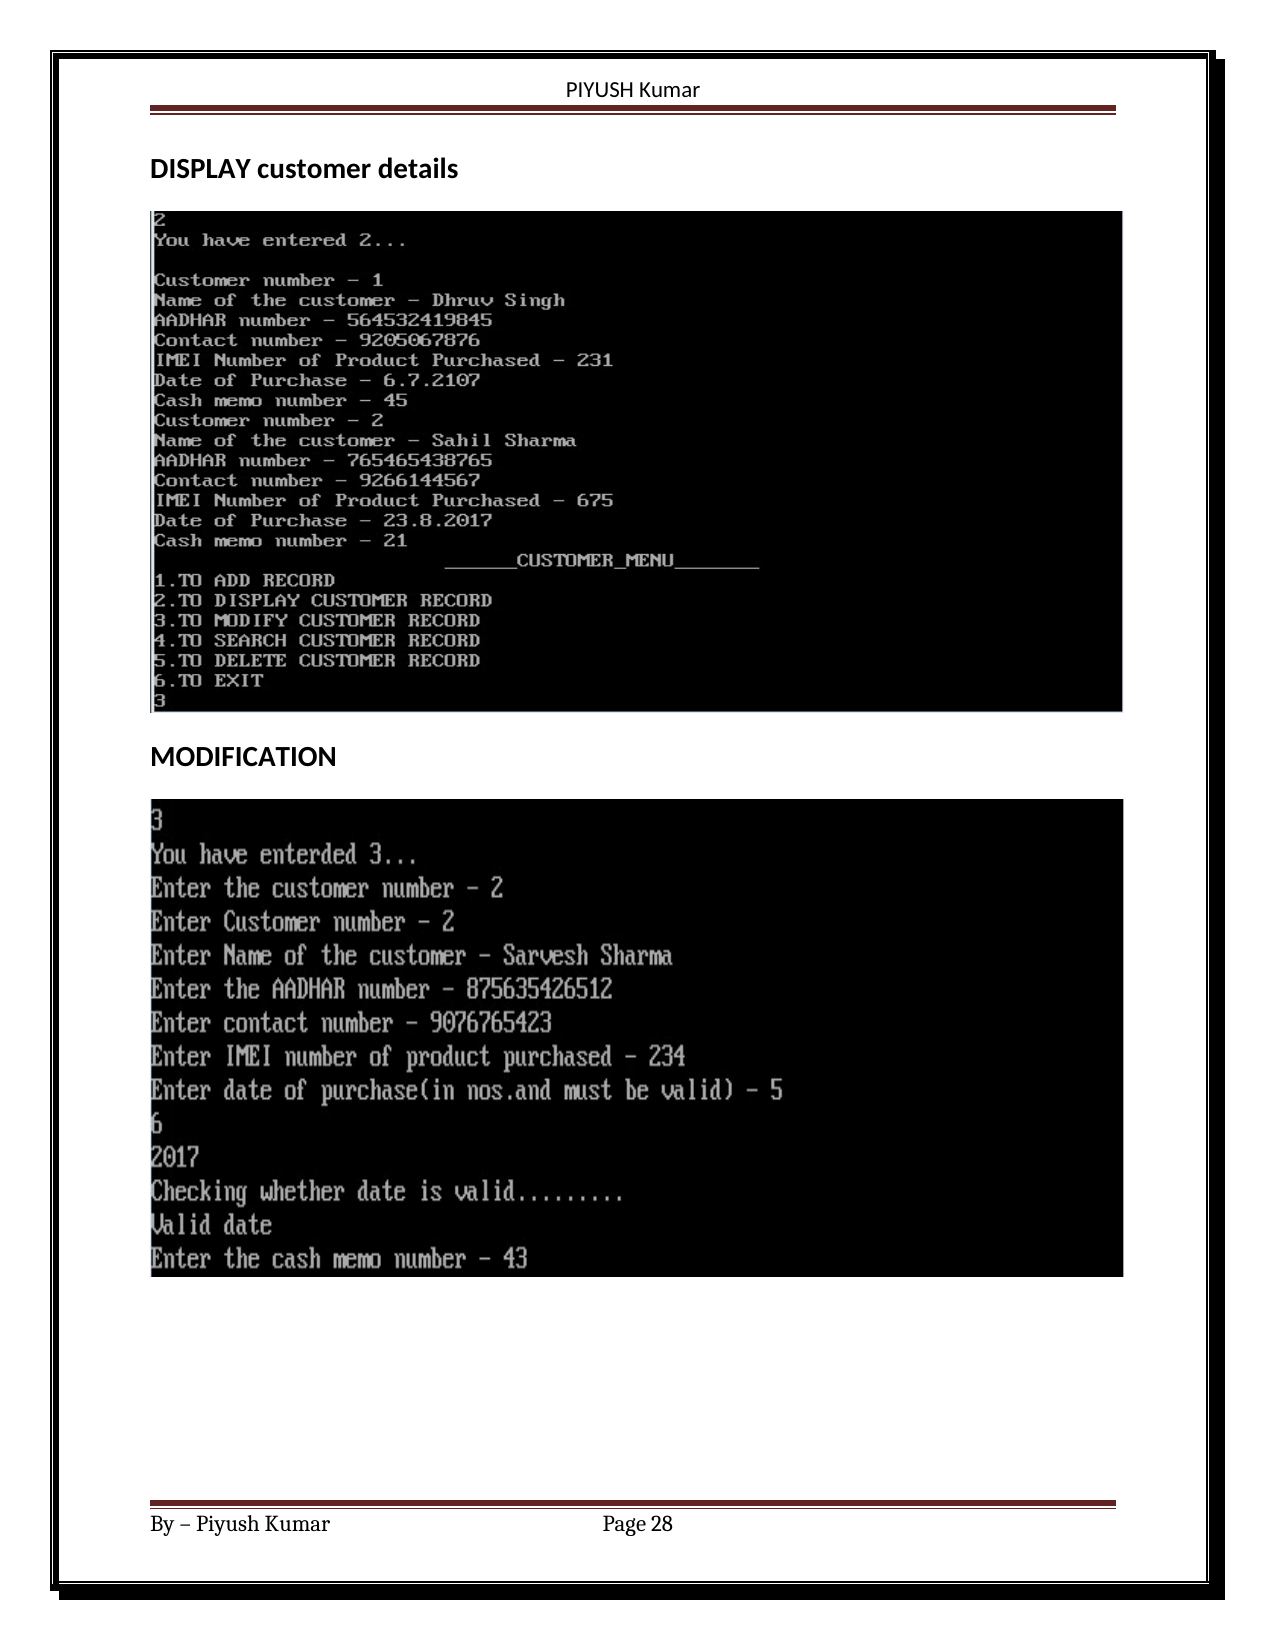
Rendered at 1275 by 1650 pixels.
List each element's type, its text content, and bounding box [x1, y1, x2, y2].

text MODIFICATION [150, 738, 1116, 773]
picture [150, 799, 1124, 1277]
text DISPLAY customer details [150, 150, 1116, 186]
picture [150, 211, 1124, 713]
